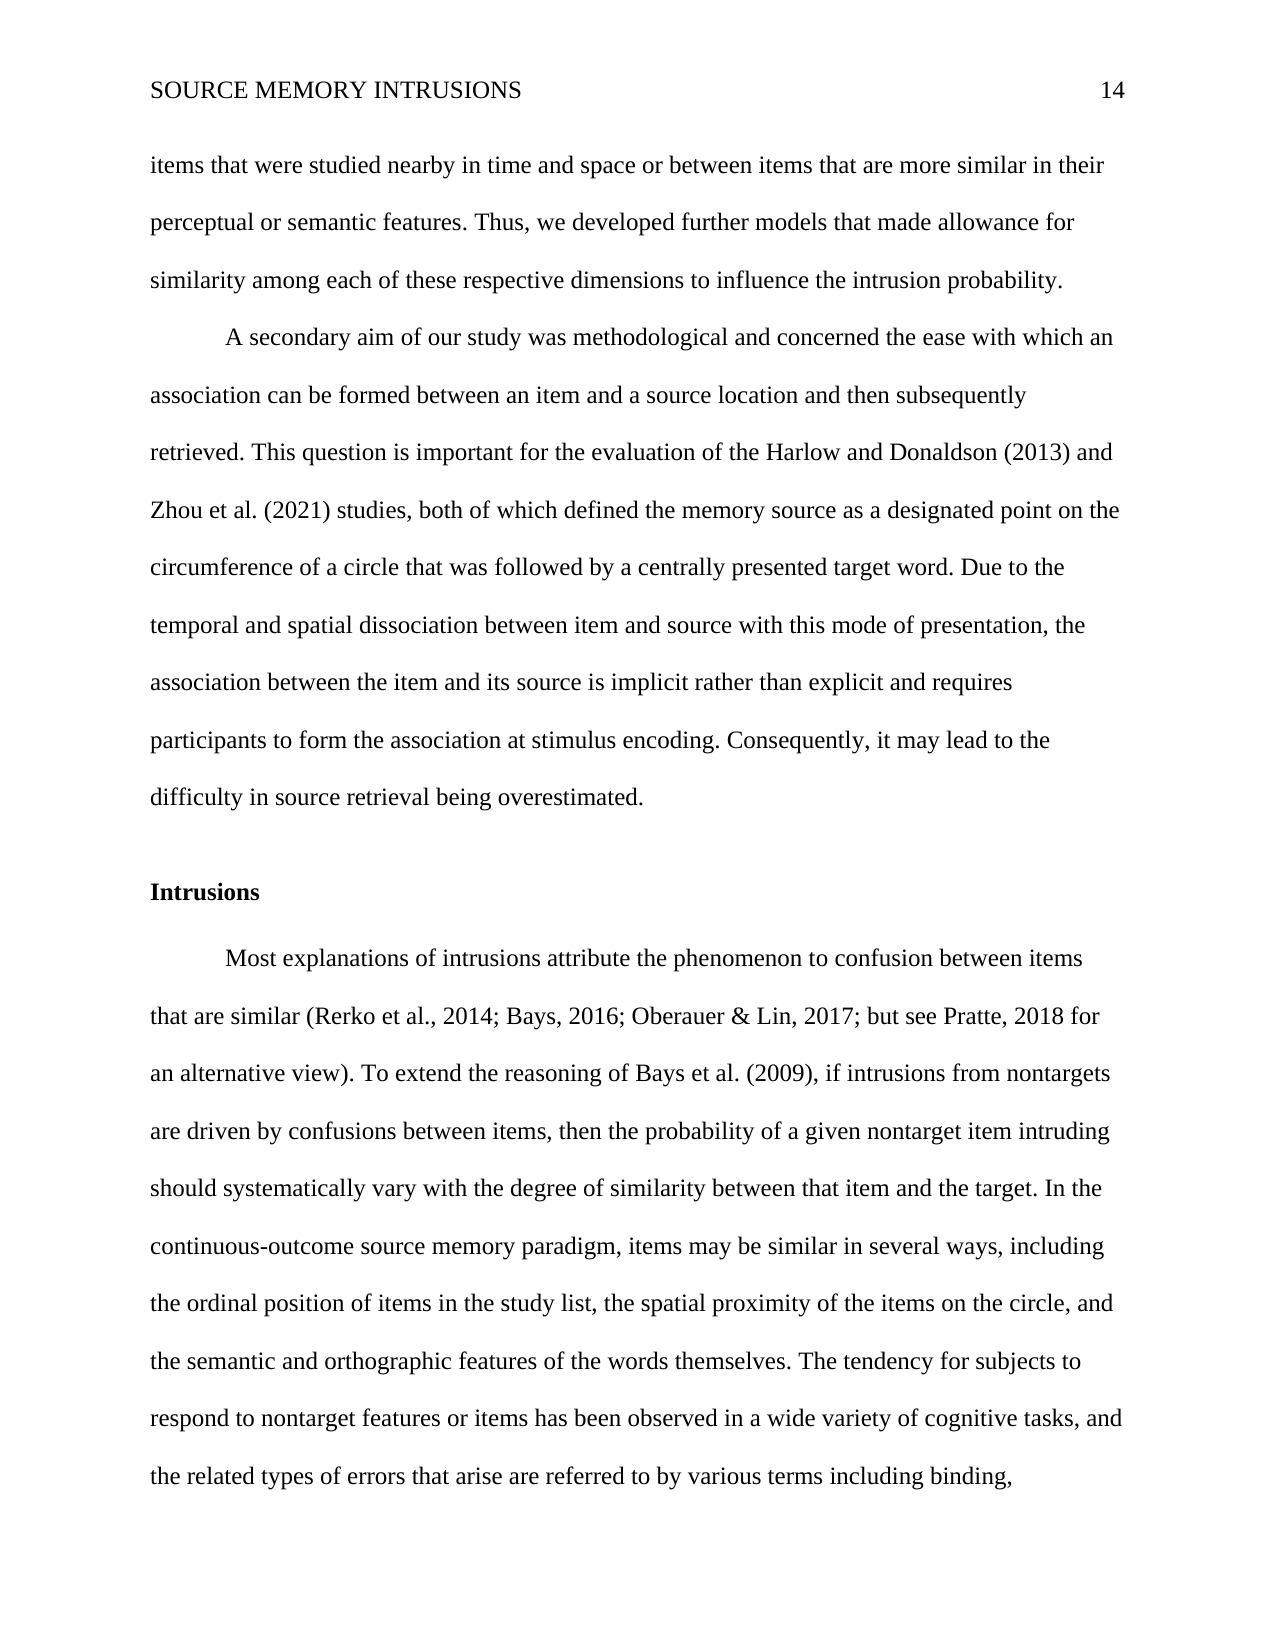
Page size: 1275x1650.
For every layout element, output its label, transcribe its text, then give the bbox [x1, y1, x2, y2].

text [150, 150, 1125, 294]
text A secondary aim of our study was methodological and concerned the ease with which an association can be formed between an item and a source location and then subsequently retrieved. This question is important for the evaluation of the Harlow and Donaldson (2013) and Zhou et al. (2021) studies, both of which defined the memory source as a designated point on the circumference of a circle that was followed by a centrally presented target word. Due to the temporal and spatial dissociation between item and source with this mode of presentation, the association between the item and its source is implicit rather than explicit and requires participants to form the association at stimulus encoding. Consequently, it may lead to the difficulty in source retrieval being overestimated. [150, 322, 1125, 811]
subtitle Intrusions [150, 877, 1125, 906]
